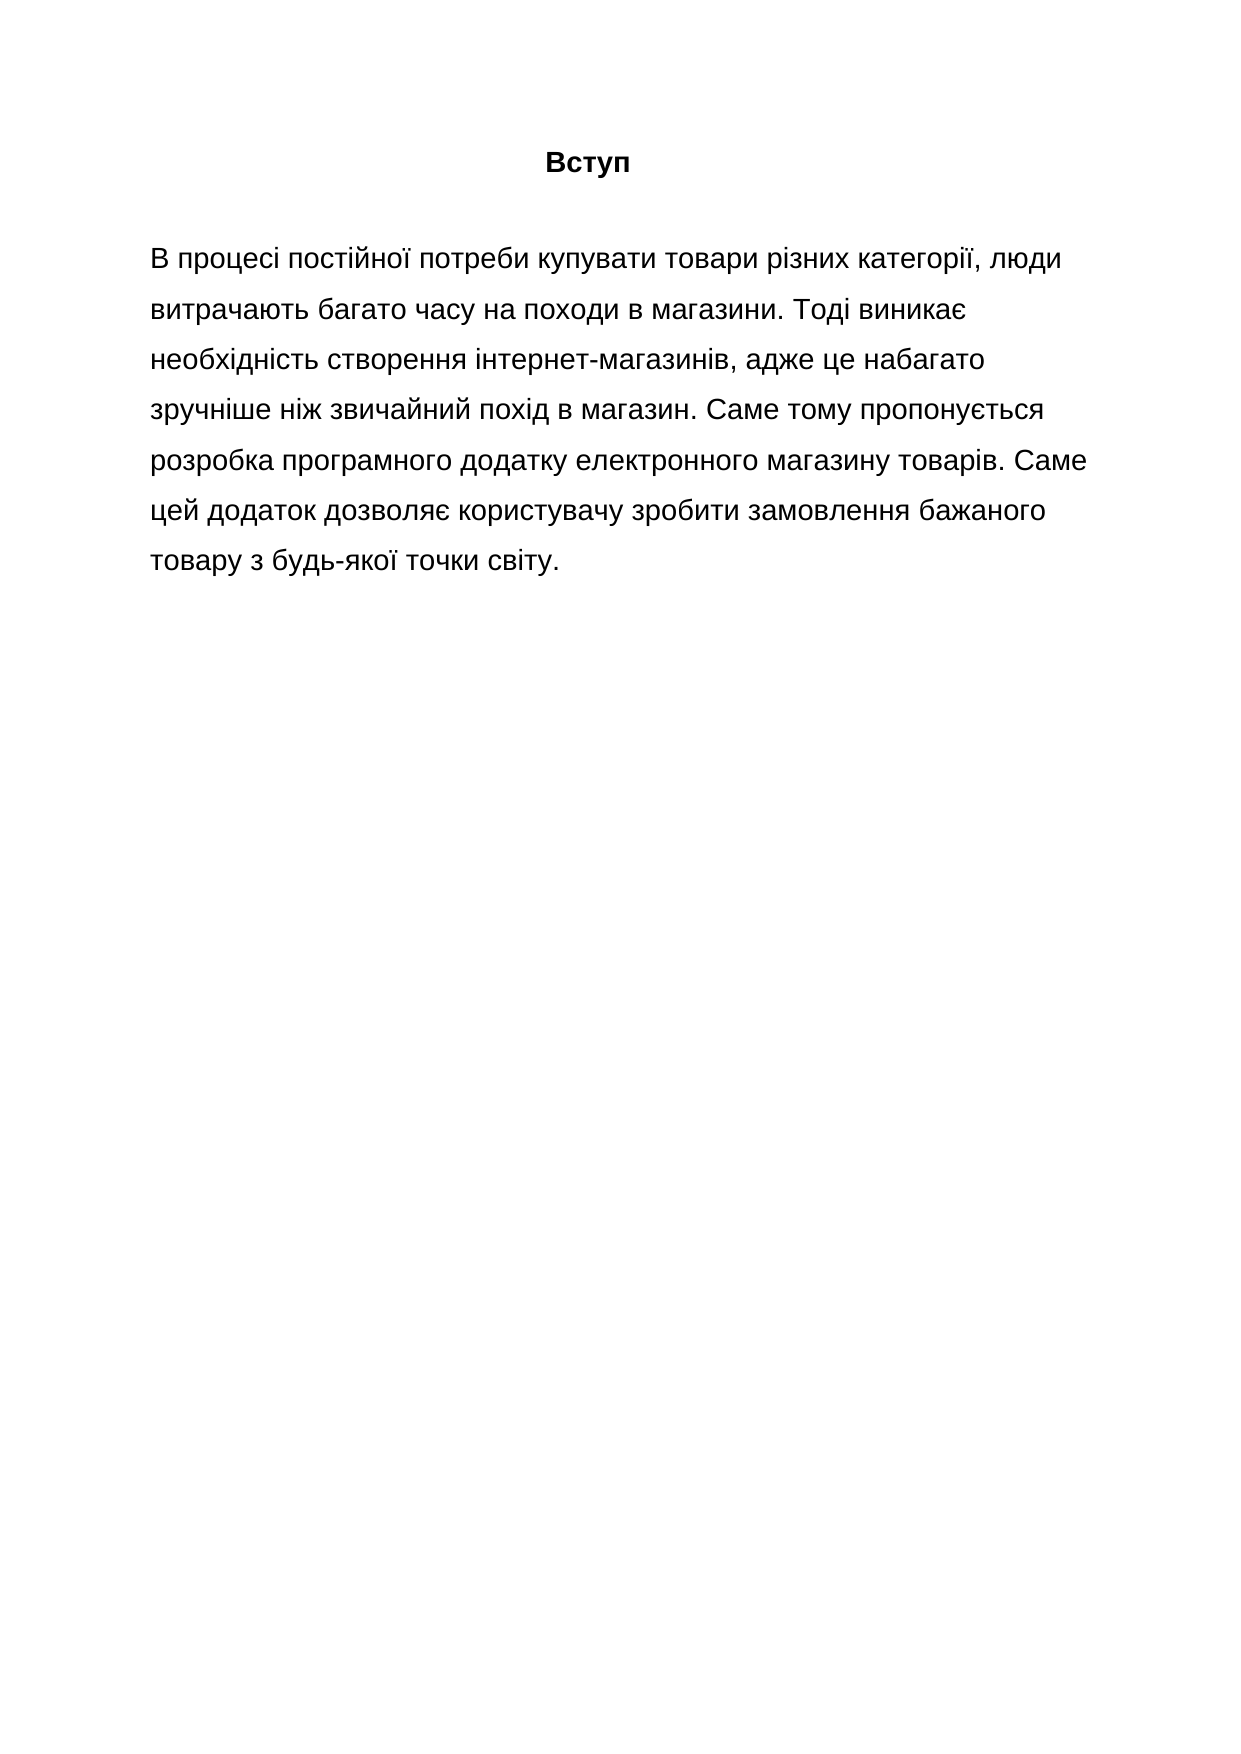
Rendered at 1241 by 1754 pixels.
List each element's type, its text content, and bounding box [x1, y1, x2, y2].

text В процесі постійної потреби купувати товари різних категорії, люди витрачають багато часу на походи в магазини. Тоді виникає необхідність створення інтернет-магазинів, адже це набагато зручніше ніж звичайний похід в магазин. Саме тому пропонується розробка програмного додатку електронного магазину товарів. Саме цей додаток дозволяє користувачу зробити замовлення бажаного товару з будь-якої точки світу. [150, 241, 1090, 577]
subtitle Вступ [150, 145, 1090, 178]
